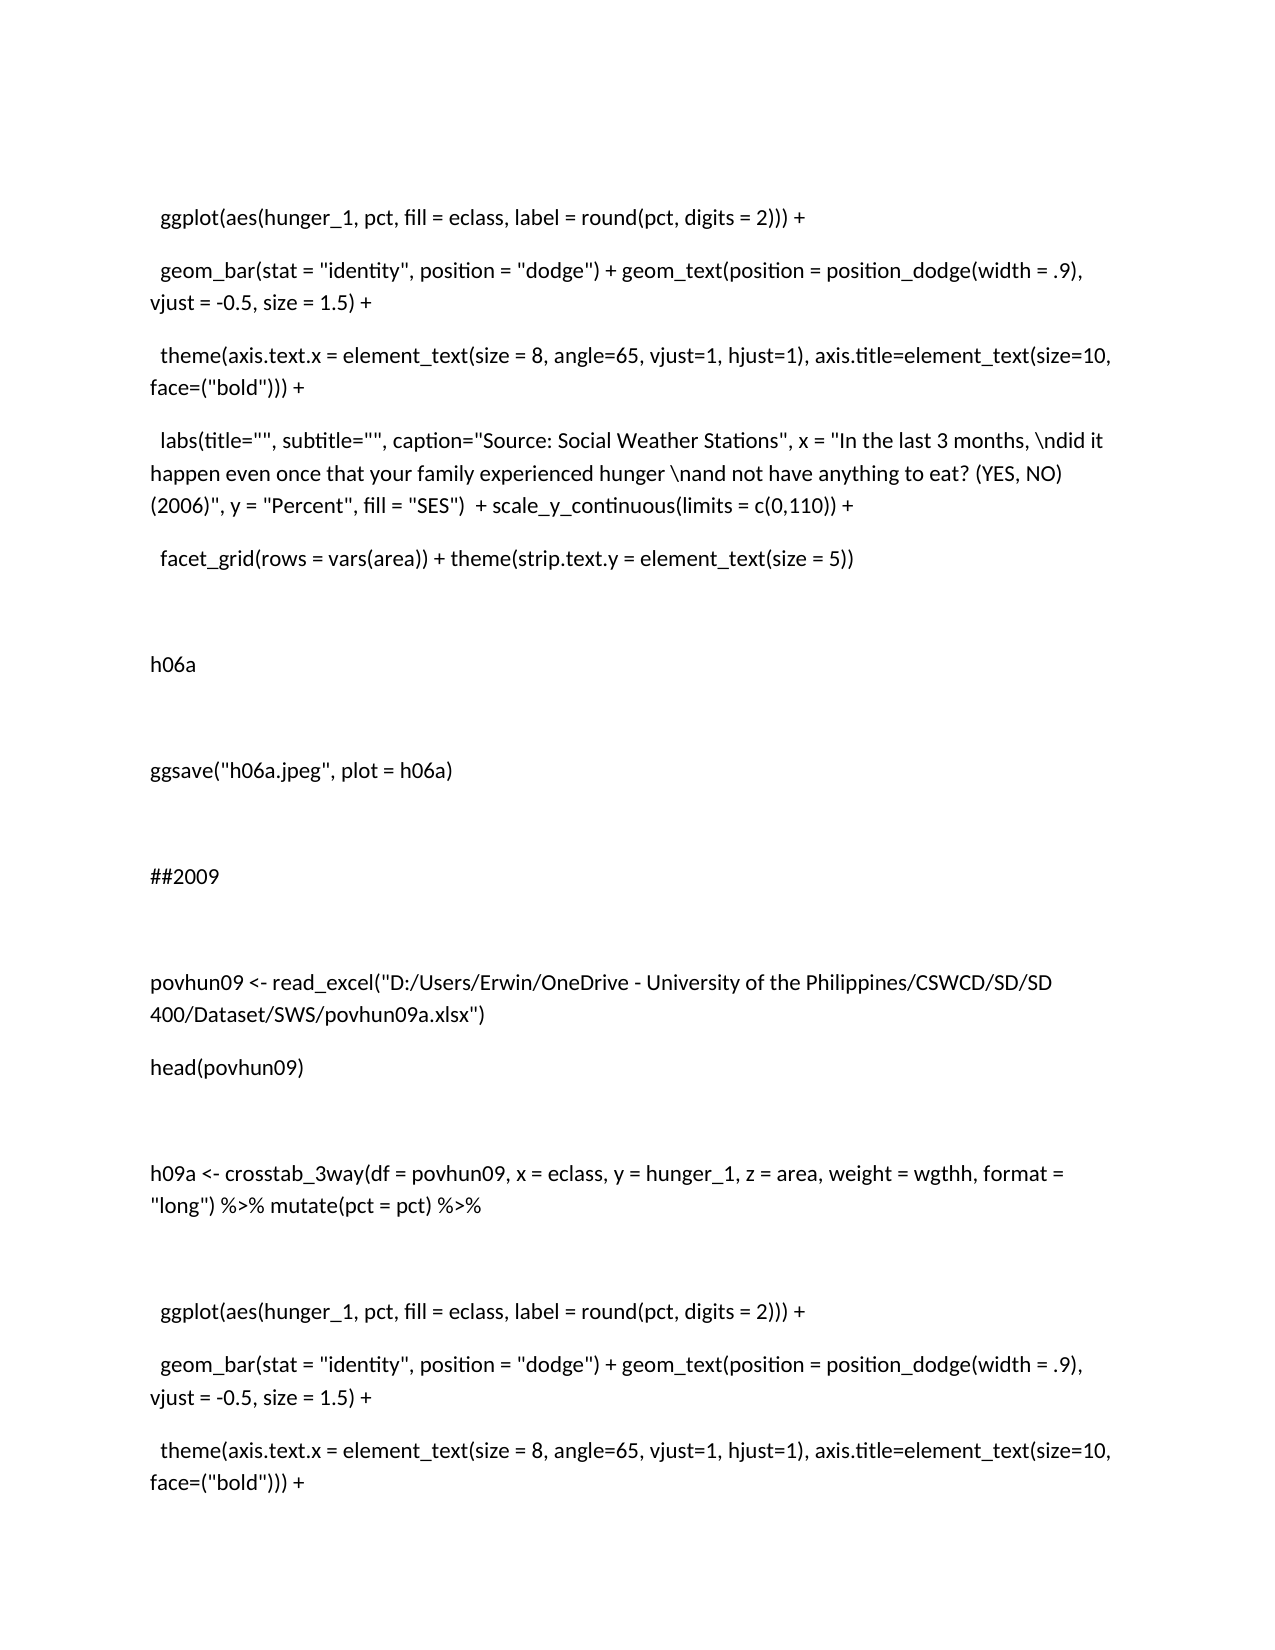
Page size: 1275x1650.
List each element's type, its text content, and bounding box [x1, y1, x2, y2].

text head(povhun09) [150, 1053, 1125, 1081]
text h06a [150, 650, 1125, 678]
text ggsave("h06a.jpeg", plot = h06a) [150, 756, 1125, 784]
text geom_bar(stat = "identity", position = "dodge") + geom_text(position = position_dodge(width = .9), vjust = -0.5, size = 1.5) + [150, 1351, 1125, 1411]
text ##2009 [150, 862, 1125, 890]
text facet_grid(rows = vars(area)) + theme(strip.text.y = element_text(size = 5)) [150, 544, 1125, 572]
text ggplot(aes(hunger_1, pct, fill = eclass, label = round(pct, digits = 2))) + [150, 203, 1125, 231]
text geom_bar(stat = "identity", position = "dodge") + geom_text(position = position_dodge(width = .9), vjust = -0.5, size = 1.5) + [150, 256, 1125, 316]
text povhun09 <- read_excel("D:/Users/Erwin/OneDrive - University of the Philippines/CSWCD/SD/SD 400/Dataset/SWS/povhun09a.xlsx") [150, 968, 1125, 1028]
text h09a <- crosstab_3way(df = povhun09, x = eclass, y = hunger_1, z = area, weight = wgthh, format = "long") %>% mutate(pct = pct) %>% [150, 1159, 1125, 1219]
text ggplot(aes(hunger_1, pct, fill = eclass, label = round(pct, digits = 2))) + [150, 1297, 1125, 1326]
text theme(axis.text.x = element_text(size = 8, angle=65, vjust=1, hjust=1), axis.title=element_text(size=10, face=("bold"))) + [150, 341, 1125, 401]
text theme(axis.text.x = element_text(size = 8, angle=65, vjust=1, hjust=1), axis.title=element_text(size=10, face=("bold"))) + [150, 1436, 1125, 1496]
text labs(title="", subtitle="", caption="Source: Social Weather Stations", x = "In the last 3 months, \ndid it happen even once that your family experienced hunger \nand not have anything to eat? (YES, NO) (2006)", y = "Percent", fill = "SES") + scale_y_continuous(limits = c(0,110)) + [150, 426, 1125, 519]
